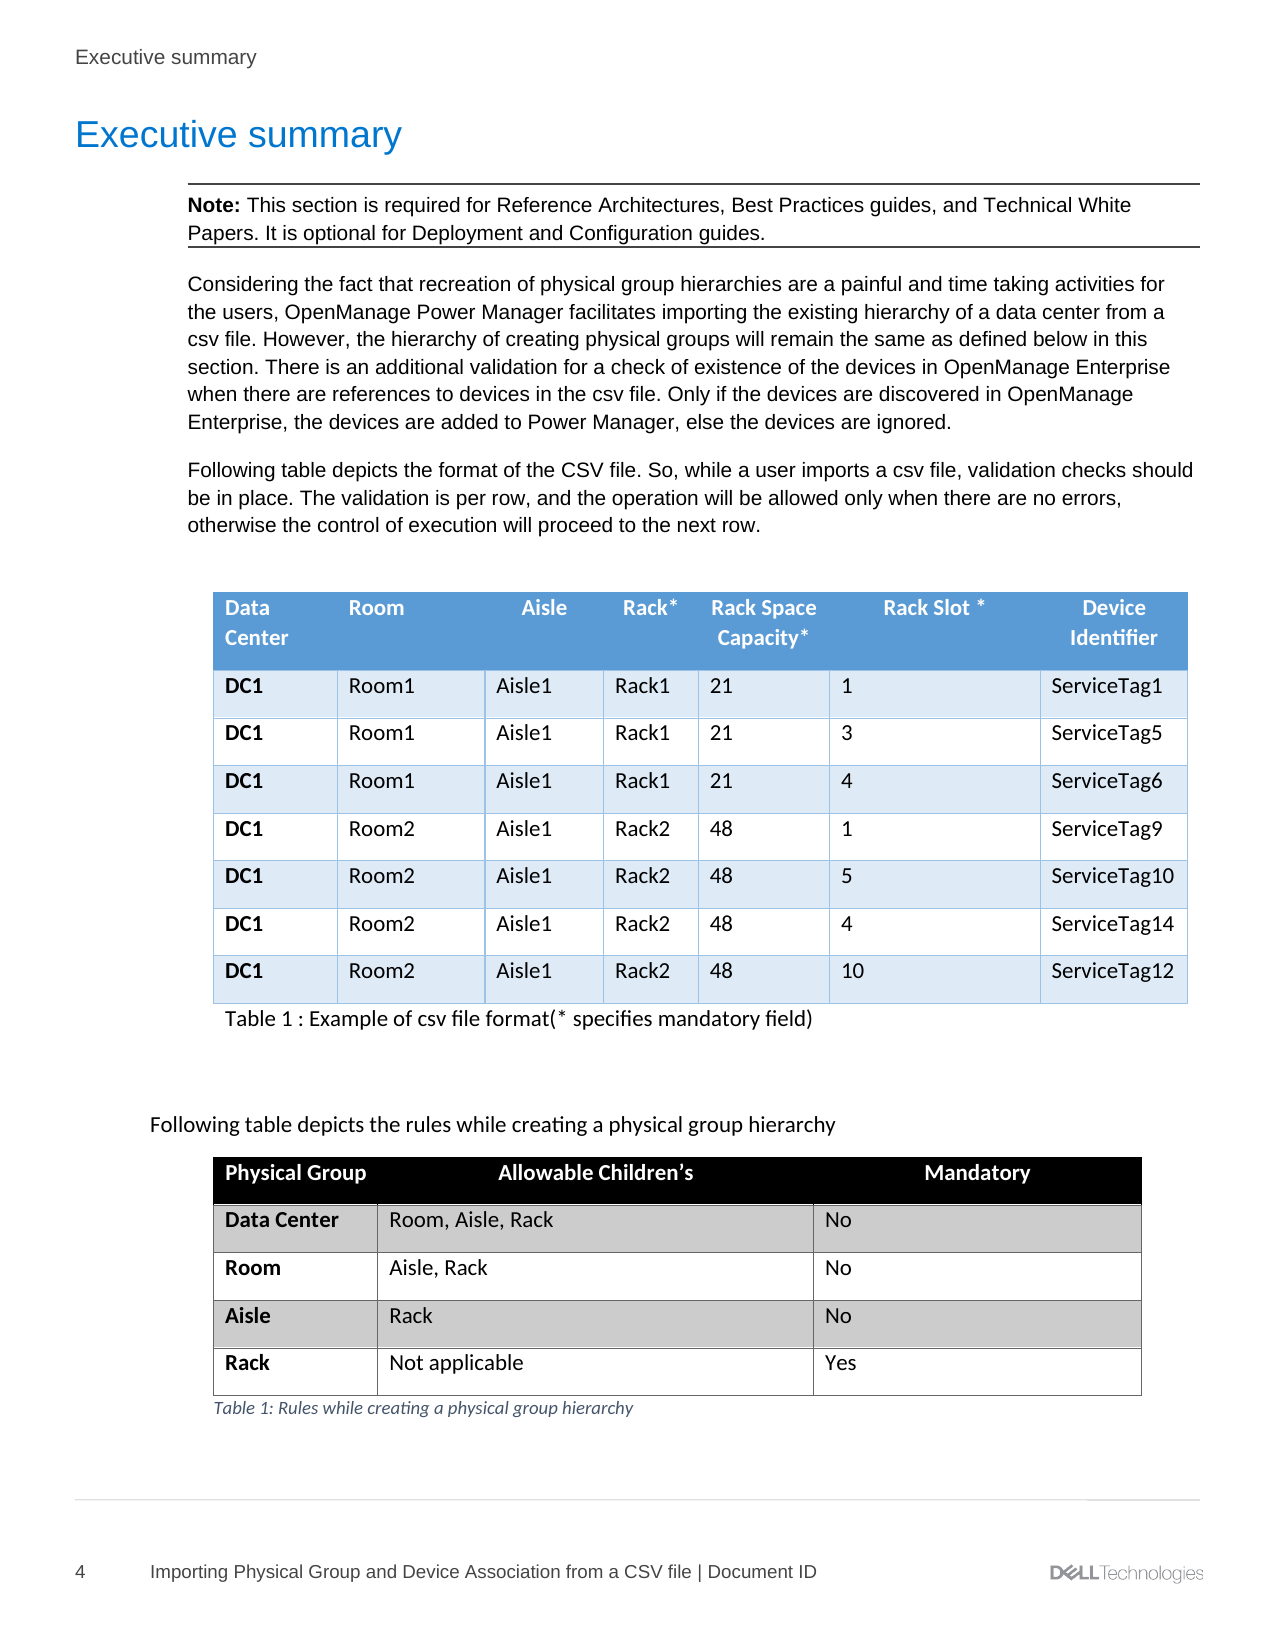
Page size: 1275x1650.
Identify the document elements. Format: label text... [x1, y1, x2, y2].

table_cell Room [214, 1253, 377, 1300]
table_cell Room1 [338, 766, 484, 813]
table_cell Rack2 [604, 861, 698, 908]
table_cell Aisle1 [486, 719, 603, 765]
table_cell Rack [378, 1301, 813, 1347]
table_cell ServiceTag9 [1041, 814, 1187, 860]
table_cell Rack2 [604, 909, 698, 955]
table_cell Rack2 [604, 956, 698, 1003]
table_cell Rack1 [604, 766, 698, 813]
text Table 1 : Example of csv file format(* specifies mandatory field) [225, 1004, 1200, 1032]
table_cell DC1 [214, 814, 337, 860]
text Table 1: Rules while creating a physical group hierarchy [213, 1396, 1200, 1419]
table_cell Aisle1 [486, 861, 603, 908]
table_cell 4 [830, 766, 1040, 813]
table_header Data Center [214, 593, 337, 670]
table_cell Yes [814, 1349, 1141, 1395]
table_cell ServiceTag5 [1041, 719, 1187, 765]
table_cell Room2 [338, 956, 484, 1003]
table_cell 21 [699, 719, 829, 765]
table_cell 5 [830, 861, 1040, 908]
table_cell 3 [830, 719, 1040, 765]
table_cell 48 [699, 909, 829, 955]
table_cell Rack1 [604, 719, 698, 765]
table_cell Room1 [338, 671, 484, 717]
table_cell DC1 [214, 671, 337, 717]
table_cell 4 [830, 909, 1040, 955]
table_header Allowable Children’s [378, 1158, 813, 1204]
picture [1050, 1564, 1203, 1584]
table_header Room [338, 593, 484, 670]
table_cell Rack2 [604, 814, 698, 860]
table_cell Rack1 [604, 671, 698, 717]
table_cell ServiceTag1 [1041, 671, 1187, 717]
table_cell Room2 [338, 909, 484, 955]
table_cell Room2 [338, 814, 484, 860]
table_cell 48 [699, 861, 829, 908]
table_cell 1 [830, 671, 1040, 717]
table_cell 1 [830, 814, 1040, 860]
table_cell Not applicable [378, 1349, 813, 1395]
table_header Aisle [486, 593, 603, 670]
table_cell ServiceTag6 [1041, 766, 1187, 813]
table_cell DC1 [214, 861, 337, 908]
table_cell 48 [699, 814, 829, 860]
table_cell Aisle1 [486, 956, 603, 1003]
text Note: This section is required for Reference Architectures, Best Practices guides, and Technical White Papers. It is optional for Deployment and Configuration guides. [187, 184, 1200, 248]
table_cell DC1 [214, 956, 337, 1003]
table_cell Data Center [214, 1206, 377, 1252]
table_header Rack* [604, 593, 698, 670]
table_cell No [814, 1206, 1141, 1252]
table_cell No [814, 1253, 1141, 1300]
table_cell Aisle [214, 1301, 377, 1347]
table_cell Aisle1 [486, 814, 603, 860]
subtitle Executive summary [75, 112, 1200, 156]
table_cell ServiceTag14 [1041, 909, 1187, 955]
table_cell 48 [699, 956, 829, 1003]
table_cell Aisle, Rack [378, 1253, 813, 1300]
table_cell 10 [830, 956, 1040, 1003]
text Following table depicts the format of the CSV file. So, while a user imports a csv file, validation checks should be in place. The validation is per row, and the operation will be allowed only when there are no errors, otherwise the control of execution will proceed to the next row. [187, 458, 1200, 537]
table_cell ServiceTag12 [1041, 956, 1187, 1003]
table_cell Room2 [338, 861, 484, 908]
table_cell ServiceTag10 [1041, 861, 1187, 908]
table_header Mandatory [814, 1158, 1141, 1204]
table_cell Aisle1 [486, 909, 603, 955]
table_header Rack Space Capacity* [699, 593, 829, 670]
text Considering the fact that recreation of physical group hierarchies are a painful and time taking activities for the users, OpenManage Power Manager facilitates importing the existing hierarchy of a data center from a csv file. However, the hierarchy of creating physical groups will remain the same as defined below in this section. There is an additional validation for a check of existence of the devices in OpenManage Enterprise when there are references to devices in the csv file. Only if the devices are discovered in OpenManage Enterprise, the devices are added to Power Manager, else the devices are ignored. [187, 272, 1200, 434]
table_cell No [814, 1301, 1141, 1347]
table_cell DC1 [214, 766, 337, 813]
table_cell Rack [214, 1349, 377, 1395]
table_cell Room1 [338, 719, 484, 765]
table_header Device Identifier [1041, 593, 1187, 670]
table_cell 21 [699, 766, 829, 813]
table_cell DC1 [214, 909, 337, 955]
table_cell DC1 [214, 719, 337, 765]
table_header Physical Group [214, 1158, 377, 1204]
table_cell Room, Aisle, Rack [378, 1206, 813, 1252]
text Following table depicts the rules while creating a physical group hierarchy [75, 1110, 1200, 1138]
table_cell Aisle1 [486, 671, 603, 717]
table_cell Aisle1 [486, 766, 603, 813]
table_header Rack Slot * [830, 593, 1040, 670]
table_cell 21 [699, 671, 829, 717]
